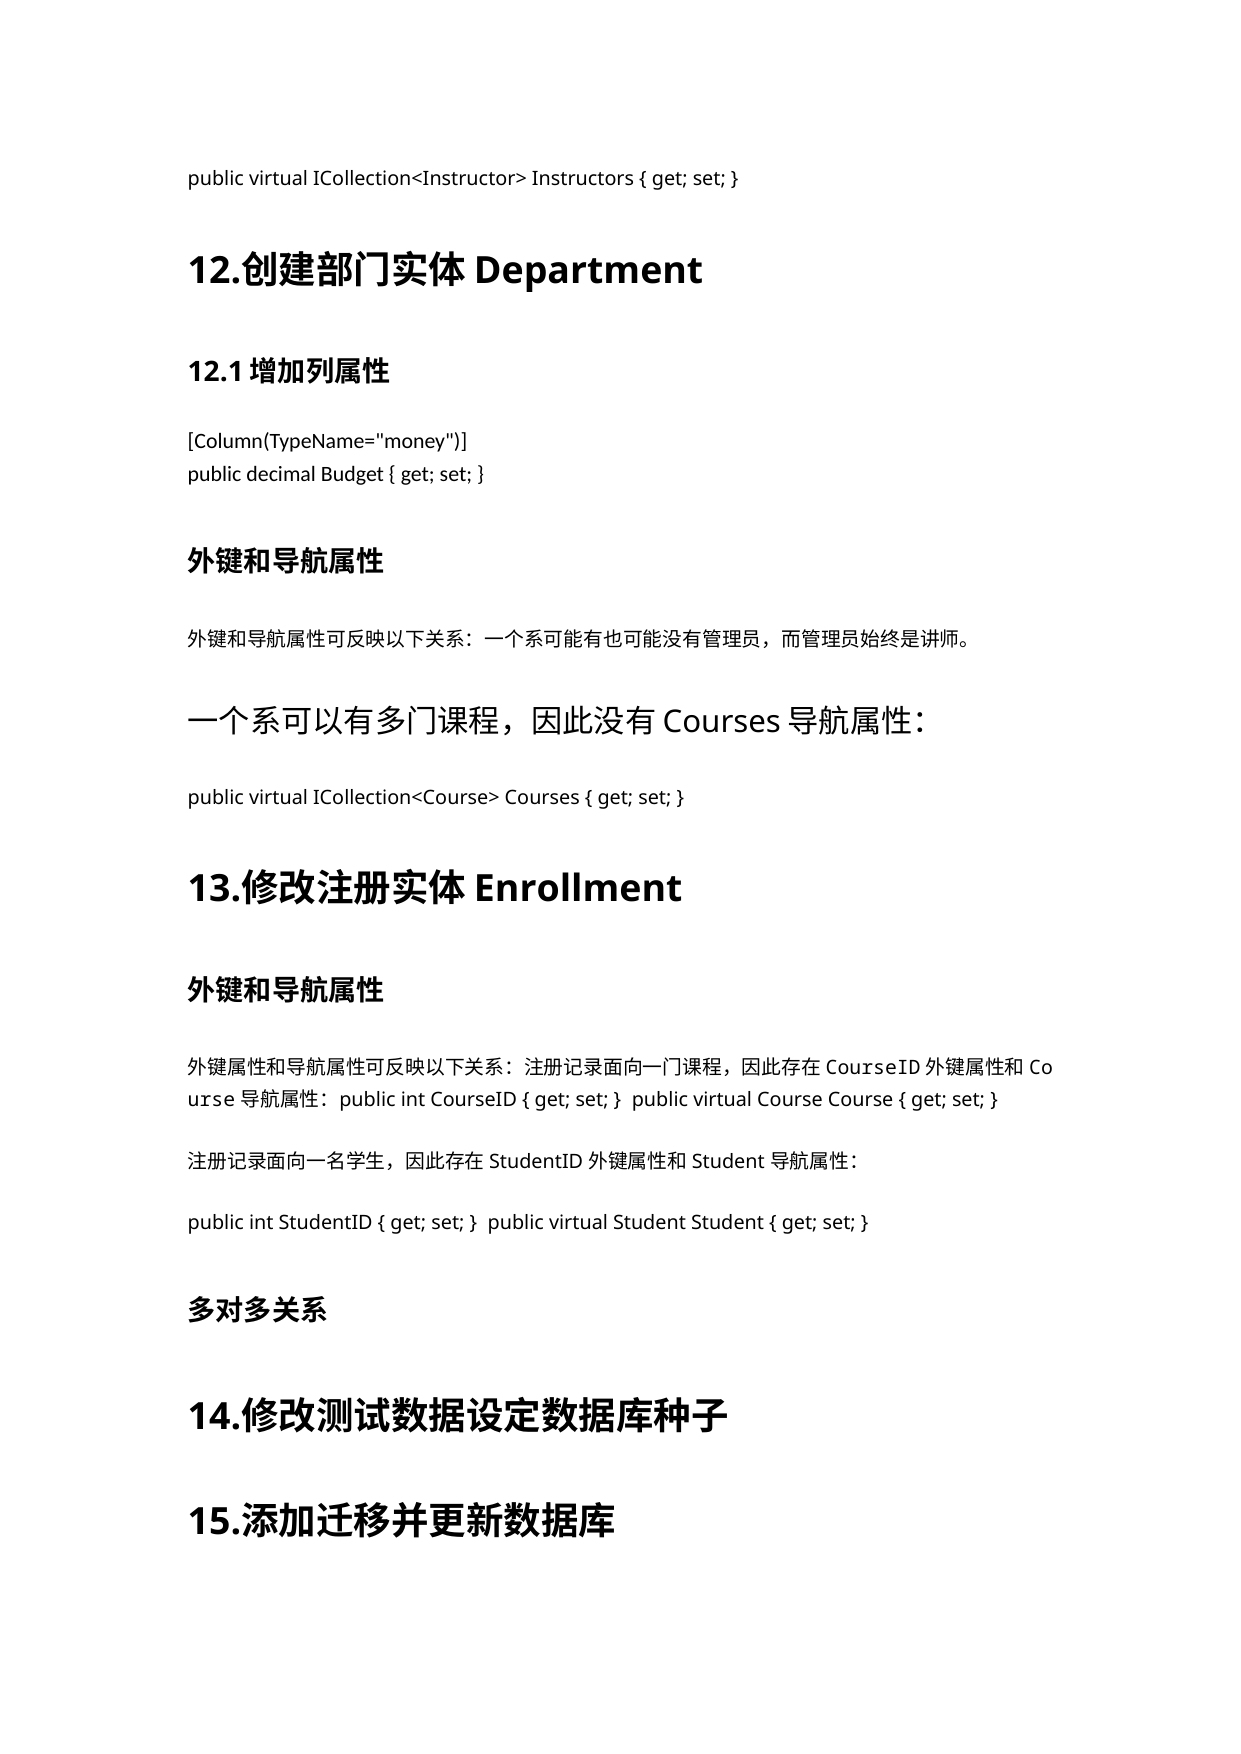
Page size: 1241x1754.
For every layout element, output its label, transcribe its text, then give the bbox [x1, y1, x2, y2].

text public decimal Budget { get; set; } [187, 457, 1053, 489]
subtitle 12.创建部门实体Department [187, 234, 1053, 299]
text 一个系可以有多门课程，因此没有Courses导航属性： [187, 686, 1053, 751]
subtitle 外键和导航属性 [187, 527, 1053, 592]
text 外键属性和导航属性可反映以下关系：注册记录面向一门课程，因此存在 CourseID 外键属性和 Course 导航属性：public int CourseID { get; set; } public virtual Course Course { get; set; } [187, 1049, 1053, 1114]
text public virtual ICollection<Instructor> Instructors { get; set; } [187, 162, 1053, 194]
text [Column(TypeName="money")] [187, 424, 1053, 457]
subtitle 13.修改注册实体Enrollment [187, 853, 1053, 918]
text 外键和导航属性可反映以下关系：一个系可能有也可能没有管理员，而管理员始终是讲师。 [187, 621, 1053, 654]
subtitle 14.修改测试数据设定数据库种子 [187, 1380, 1053, 1445]
text public int StudentID { get; set; } public virtual Student Student { get; set; } [187, 1205, 1053, 1238]
subtitle 12.1增加列属性 [187, 337, 1053, 402]
subtitle 外键和导航属性 [187, 955, 1053, 1020]
subtitle 15.添加迁移并更新数据库 [187, 1485, 1053, 1550]
text public virtual ICollection<Course> Courses { get; set; } [187, 780, 1053, 813]
text 注册记录面向一名学生，因此存在 StudentID 外键属性和 Student 导航属性： [187, 1144, 1053, 1176]
subtitle 多对多关系 [187, 1275, 1053, 1340]
